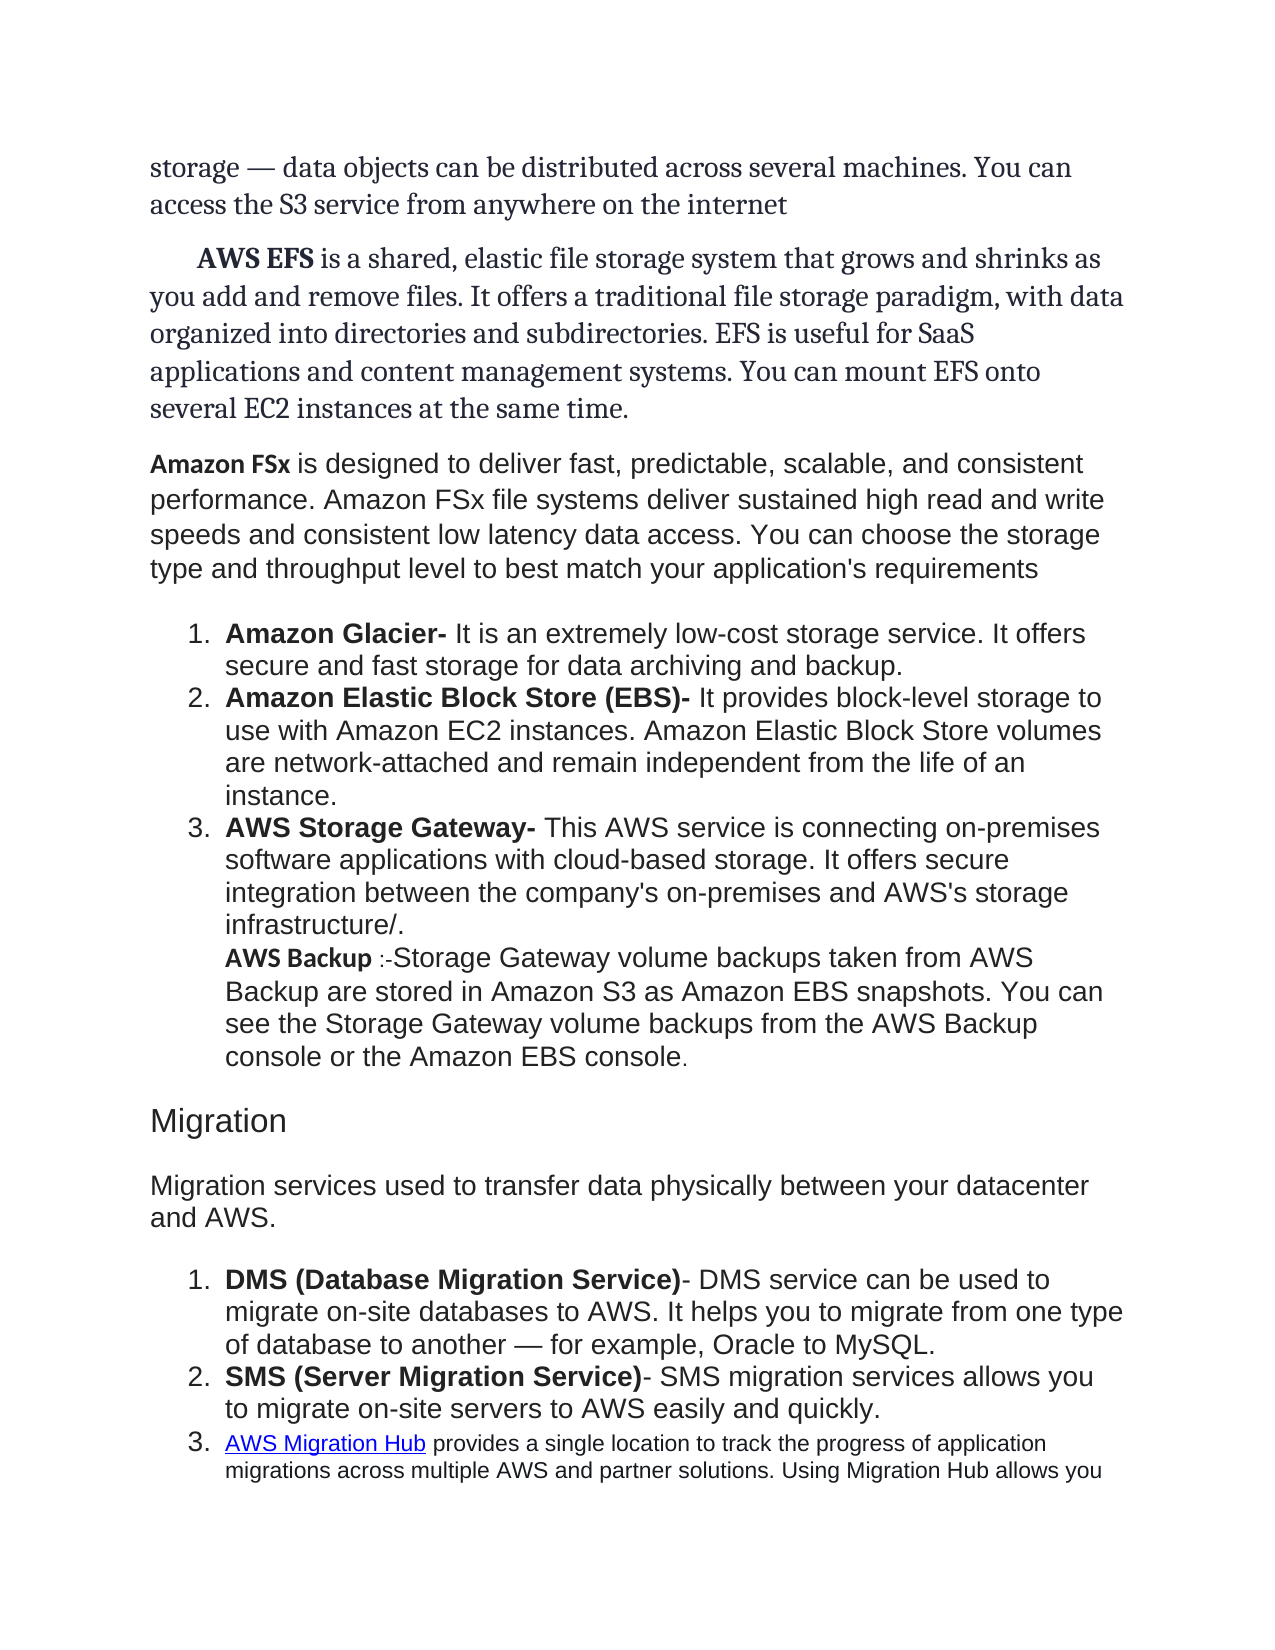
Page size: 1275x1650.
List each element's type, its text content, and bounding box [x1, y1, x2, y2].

text AWS EFS is a shared, elastic file storage system that grows and shrinks as you add and remove files. It offers a traditional file storage paradigm, with data organized into directories and subdirectories. EFS is useful for SaaS applications and content management systems. You can mount EFS onto several EC2 instances at the same time. [150, 242, 1125, 279]
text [150, 150, 1125, 222]
list SMS (Server Migration Service)- SMS migration services allows you to migrate on-site servers to AWS easily and quickly. [187, 1360, 1125, 1425]
list AWS Storage Gateway- This AWS service is connecting on-premises software applications with cloud-based storage. It offers secure integration between the company's on-premises and AWS's storage infrastructure/. AWS Backup :-Storage Gateway volume backups taken from AWS Backup are stored in Amazon S3 as Amazon EBS snapshots. You can see the Storage Gateway volume backups from the AWS Backup console or the Amazon EBS console. [187, 811, 1125, 1072]
list Amazon Glacier- It is an extremely low-cost storage service. It offers secure and fast storage for data archiving and backup. [187, 617, 1125, 681]
list Amazon Elastic Block Store (EBS)- It provides block-level storage to use with Amazon EC2 instances. Amazon Elastic Block Store volumes are network-attached and remain independent from the life of an instance. [187, 681, 1125, 811]
text Migration services used to transfer data physically between your datacenter and AWS. [150, 1169, 1125, 1234]
text Amazon FSx is designed to deliver fast, predictable, scalable, and consistent performance. Amazon FSx file systems deliver sustained high read and write speeds and consistent low latency data access. You can choose the storage type and throughput level to best match your application's requirements [150, 446, 1125, 585]
text AWS EFS is a shared, elastic file storage system that grows and shrinks as you add and remove files. It offers a traditional file storage paradigm, with data organized into directories and subdirectories. EFS is useful for SaaS applications and content management systems. You can mount EFS onto several EC2 instances at the same time. [150, 314, 1125, 426]
list DMS (Database Migration Service)- DMS service can be used to migrate on-site databases to AWS. It helps you to migrate from one type of database to another — for example, Oracle to MySQL. [187, 1263, 1125, 1360]
subtitle Migration [150, 1101, 1125, 1140]
